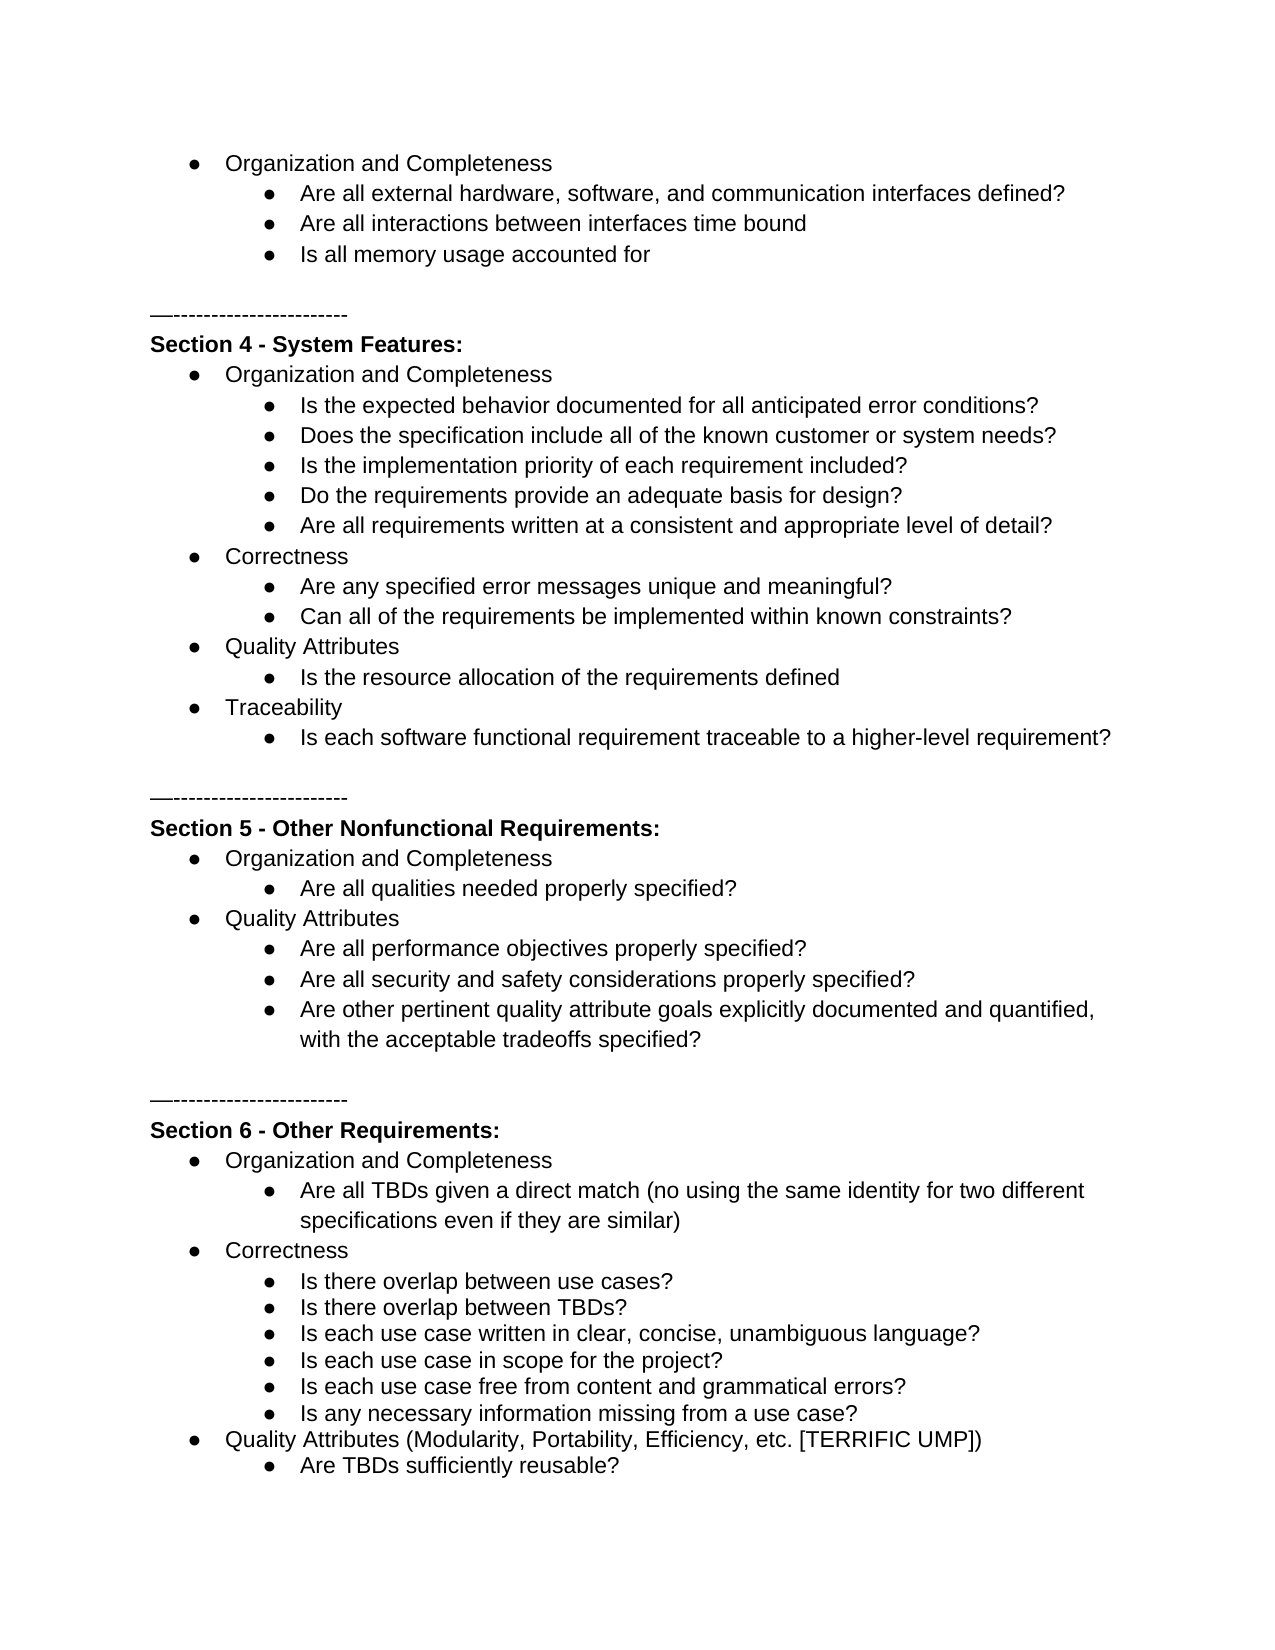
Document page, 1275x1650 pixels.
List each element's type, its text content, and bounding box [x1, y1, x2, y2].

list Are other pertinent quality attribute goals explicitly documented and quantified, with the acceptable tradeoffs specified? [262, 996, 1125, 1052]
list Is each software functional requirement traceable to a higher-level requirement? [262, 724, 1125, 750]
list Quality Attributes (Modularity, Portability, Efficiency, etc. [TERRIFIC UMP]) [187, 1426, 1125, 1452]
list Does the specification include all of the known customer or system needs? [262, 422, 1125, 448]
list Organization and Completeness [187, 845, 1125, 871]
list Is each use case written in clear, concise, unambiguous language? [262, 1320, 1125, 1347]
list Correctness [187, 1237, 1125, 1264]
list Are all qualities needed properly specified? [262, 875, 1125, 901]
list Are TBDs sufficiently reusable? [262, 1452, 1125, 1478]
list Is the expected behavior documented for all anticipated error conditions? [262, 392, 1125, 418]
list Organization and Completeness [187, 150, 1125, 176]
list Is each use case free from content and grammatical errors? [262, 1373, 1125, 1399]
list Is each use case in scope for the project? [262, 1347, 1125, 1373]
list Is the implementation priority of each requirement included? [262, 452, 1125, 478]
list Are all performance objectives properly specified? [262, 935, 1125, 962]
list Do the requirements provide an adequate basis for design? [262, 482, 1125, 509]
list Quality Attributes [187, 905, 1125, 932]
list Traceability [187, 694, 1125, 720]
list Are all external hardware, software, and communication interfaces defined? [262, 180, 1125, 207]
list Are all TBDs given a direct match (no using the same identity for two different specifications even if they are similar) [262, 1177, 1125, 1234]
list Is all memory usage accounted for [262, 241, 1125, 267]
list Are all interactions between interfaces time bound [262, 210, 1125, 237]
list Are any specified error messages unique and meaningful? [262, 573, 1125, 599]
list Quality Attributes [187, 633, 1125, 660]
text —----------------------- [150, 1086, 1125, 1113]
list Correctness [187, 543, 1125, 569]
list Organization and Completeness [187, 361, 1125, 388]
list Are all requirements written at a consistent and appropriate level of detail? [262, 512, 1125, 539]
list Is there overlap between TBDs? [262, 1294, 1125, 1320]
list Can all of the requirements be implemented within known constraints? [262, 603, 1125, 629]
text Section 5 - Other Nonfunctional Requirements: [150, 814, 1125, 841]
list Is any necessary information missing from a use case? [262, 1399, 1125, 1426]
list Organization and Completeness [187, 1147, 1125, 1173]
text —----------------------- [150, 784, 1125, 811]
list Is the resource allocation of the requirements defined [262, 663, 1125, 690]
list Are all security and safety considerations properly specified? [262, 966, 1125, 992]
text Section 6 - Other Requirements: [150, 1117, 1125, 1143]
text Section 4 - System Features: [150, 331, 1125, 358]
list Is there overlap between use cases? [262, 1268, 1125, 1294]
text —----------------------- [150, 301, 1125, 327]
